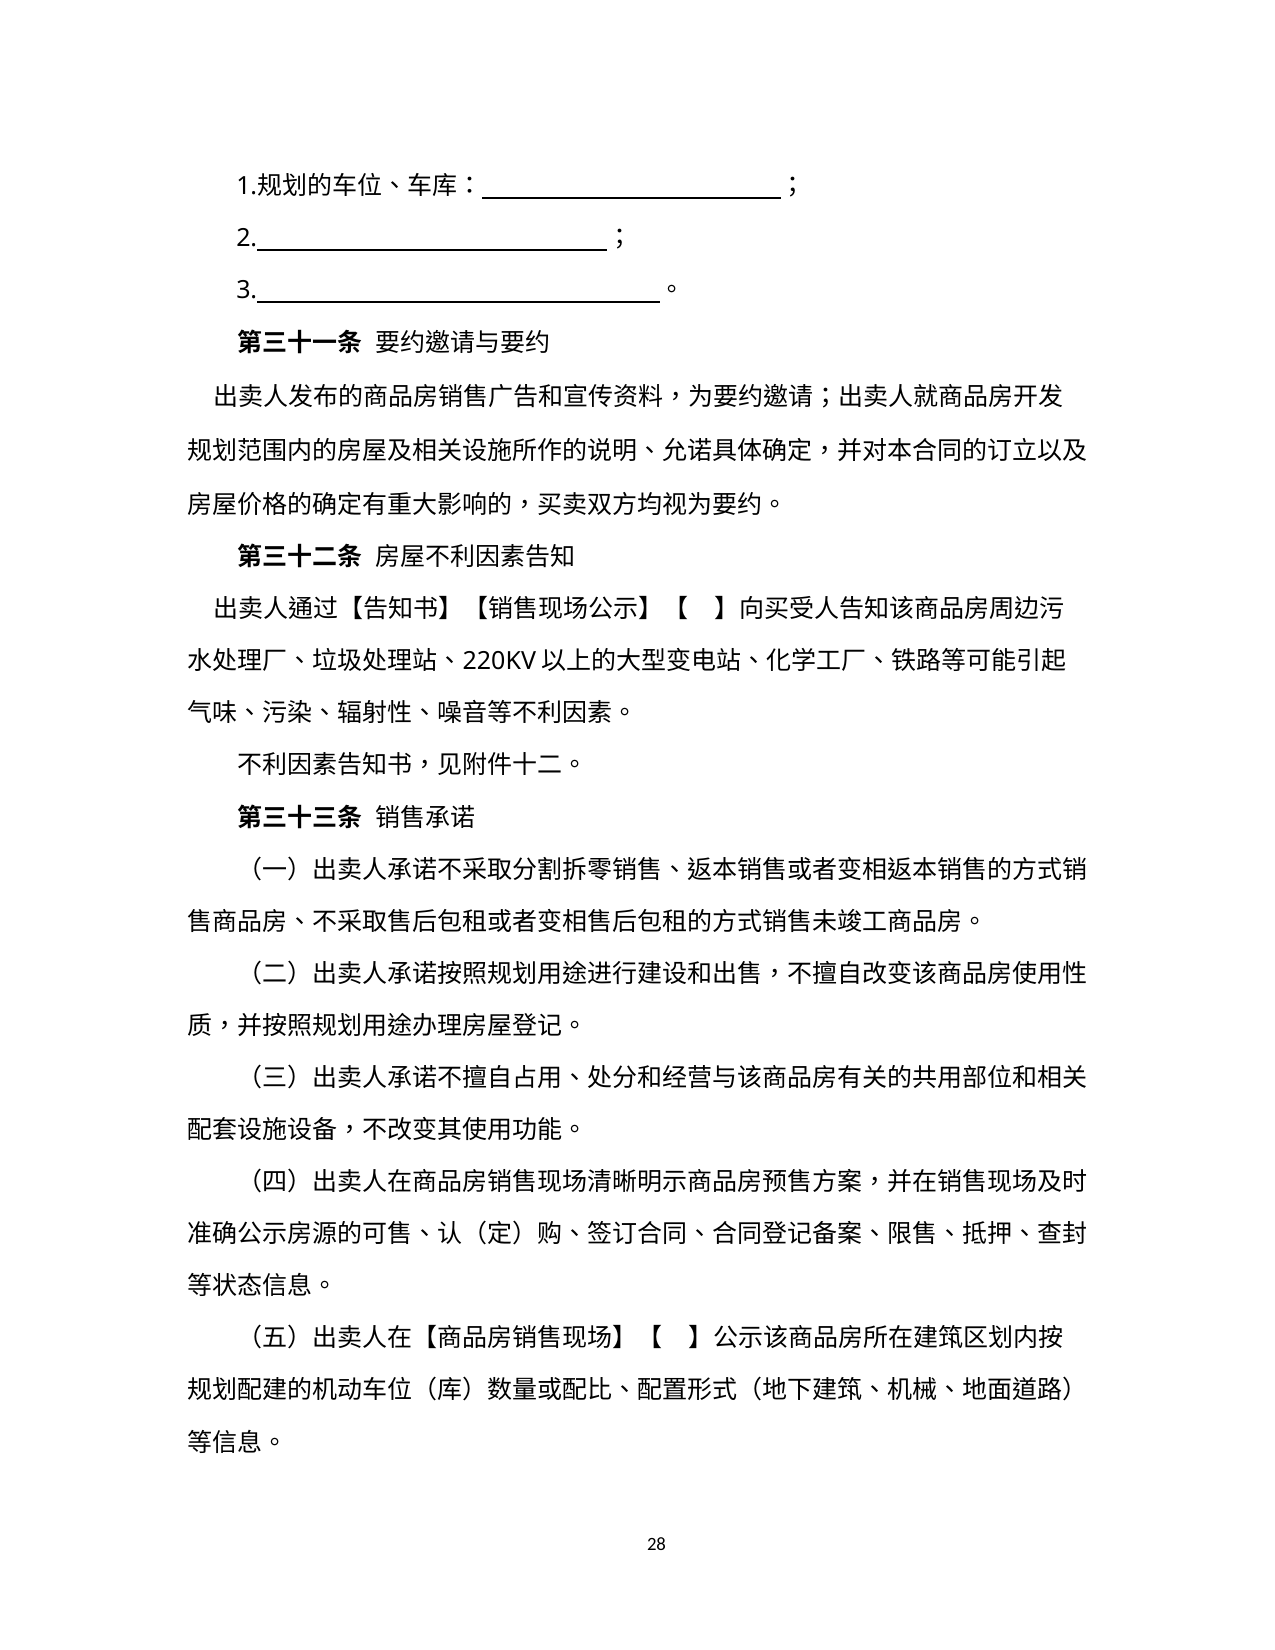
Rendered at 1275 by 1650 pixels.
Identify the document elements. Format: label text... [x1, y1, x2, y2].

text （五）出卖人在【商品房销售现场】【 】公示该商品房所在建筑区划内按规划配建的机动车位（库）数量或配比、配置形式（地下建筑、机械、地面道路）等信息。 [187, 1302, 1087, 1458]
text （四）出卖人在商品房销售现场清晰明示商品房预售方案，并在销售现场及时准确公示房源的可售、认（定）购、签订合同、合同登记备案、限售、抵押、查封等状态信息。 [187, 1146, 1087, 1302]
text 不利因素告知书，见附件十二。 [187, 729, 1087, 781]
text 2. ； [198, 202, 1087, 254]
text （一）出卖人承诺不采取分割拆零销售、返本销售或者变相返本销售的方式销售商品房、不采取售后包租或者变相售后包租的方式销售未竣工商品房。 [187, 833, 1087, 937]
text 1.规划的车位、车库： ； [198, 150, 1087, 202]
text 出卖人发布的商品房销售广告和宣传资料，为要约邀请；出卖人就商品房开发规划范围内的房屋及相关设施所作的说明、允诺具体确定，并对本合同的订立以及房屋价格的确定有重大影响的，买卖双方均视为要约。 [187, 358, 1087, 521]
text 出卖人通过【告知书】【销售现场公示】【 】向买受人告知该商品房周边污水处理厂、垃圾处理站、220KV以上的大型变电站、化学工厂、铁路等可能引起气味、污染、辐射性、噪音等不利因素。 [187, 573, 1087, 729]
text 第三十三条 销售承诺 [187, 781, 1087, 833]
text （三）出卖人承诺不擅自占用、处分和经营与该商品房有关的共用部位和相关配套设施设备，不改变其使用功能。 [187, 1042, 1087, 1146]
text （二）出卖人承诺按照规划用途进行建设和出售，不擅自改变该商品房使用性质，并按照规划用途办理房屋登记。 [187, 937, 1087, 1042]
text 第三十一条 要约邀请与要约 [187, 306, 1087, 358]
text 3. 。 [198, 254, 1087, 306]
text 第三十二条 房屋不利因素告知 [187, 521, 1087, 573]
